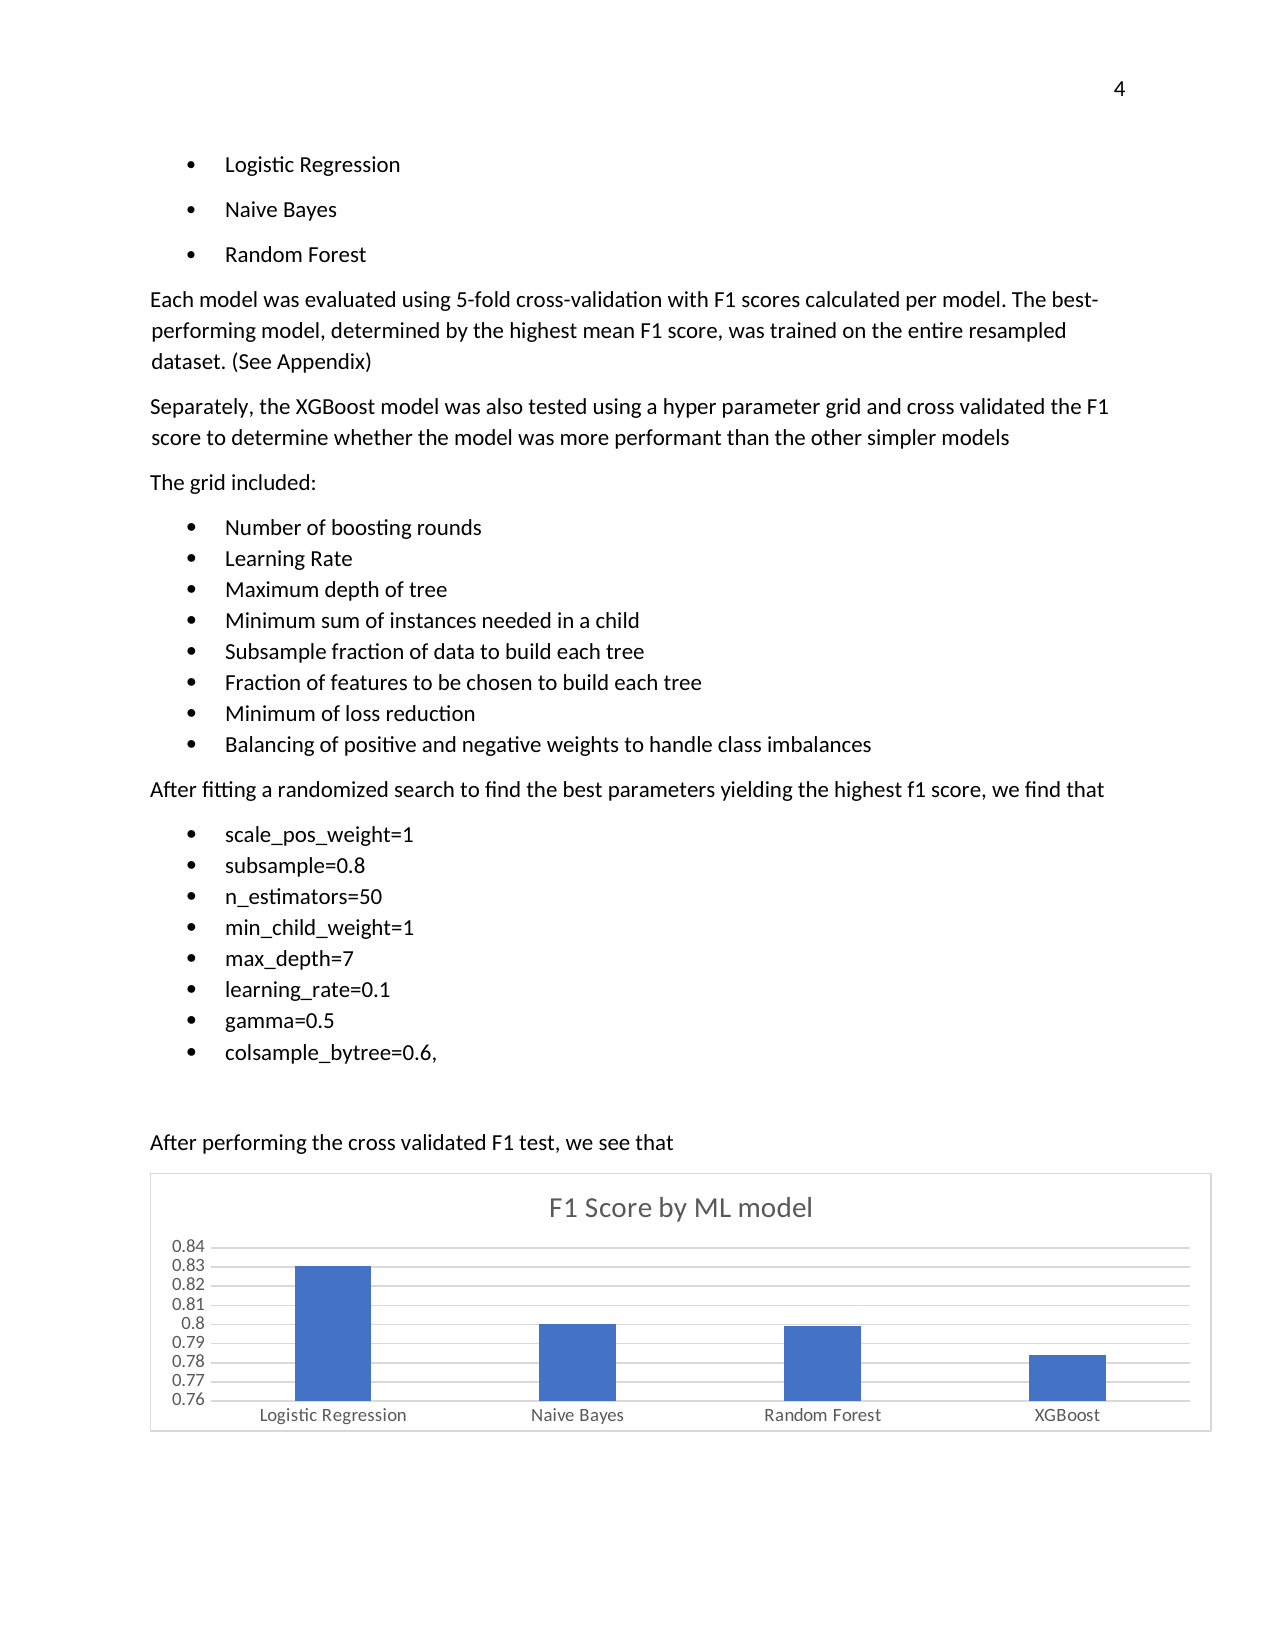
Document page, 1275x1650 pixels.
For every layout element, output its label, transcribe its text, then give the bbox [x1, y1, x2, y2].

text Separately, the XGBoost model was also tested using a hyper parameter grid and cross validated the F1 score to determine whether the model was more performant than the other simpler models [150, 392, 1125, 451]
list scale_pos_weight=1 [187, 820, 1125, 848]
list Number of boosting rounds [187, 513, 1125, 541]
text After performing the cross validated F1 test, we see that [150, 1128, 1125, 1156]
list Minimum of loss reduction [187, 699, 1125, 727]
list Learning Rate [187, 544, 1125, 572]
list learning_rate=0.1 [187, 976, 1125, 1004]
list min_child_weight=1 [187, 913, 1125, 942]
list Fraction of features to be chosen to build each tree [187, 668, 1125, 696]
list Naive Bayes [187, 195, 1125, 223]
list n_estimators=50 [187, 882, 1125, 911]
list Balancing of positive and negative weights to handle class imbalances [187, 730, 1125, 758]
list Random Forest [187, 240, 1125, 268]
list Subsample fraction of data to build each tree [187, 637, 1125, 665]
list gamma=0.5 [187, 1007, 1125, 1035]
text Each model was evaluated using 5-fold cross-validation with F1 scores calculated per model. The best-performing model, determined by the highest mean F1 score, was trained on the entire resampled dataset. (See Appendix) [150, 285, 1125, 375]
text The grid included: [150, 468, 1125, 496]
list Minimum sum of instances needed in a child [187, 606, 1125, 634]
list colsample_bytree=0.6, [187, 1038, 1125, 1066]
list max_depth=7 [187, 944, 1125, 973]
list subsample=0.8 [187, 851, 1125, 879]
text After fitting a randomized search to find the best parameters yielding the highest f1 score, we find that [150, 775, 1125, 803]
list Logistic Regression [187, 150, 1125, 178]
list Maximum depth of tree [187, 575, 1125, 603]
